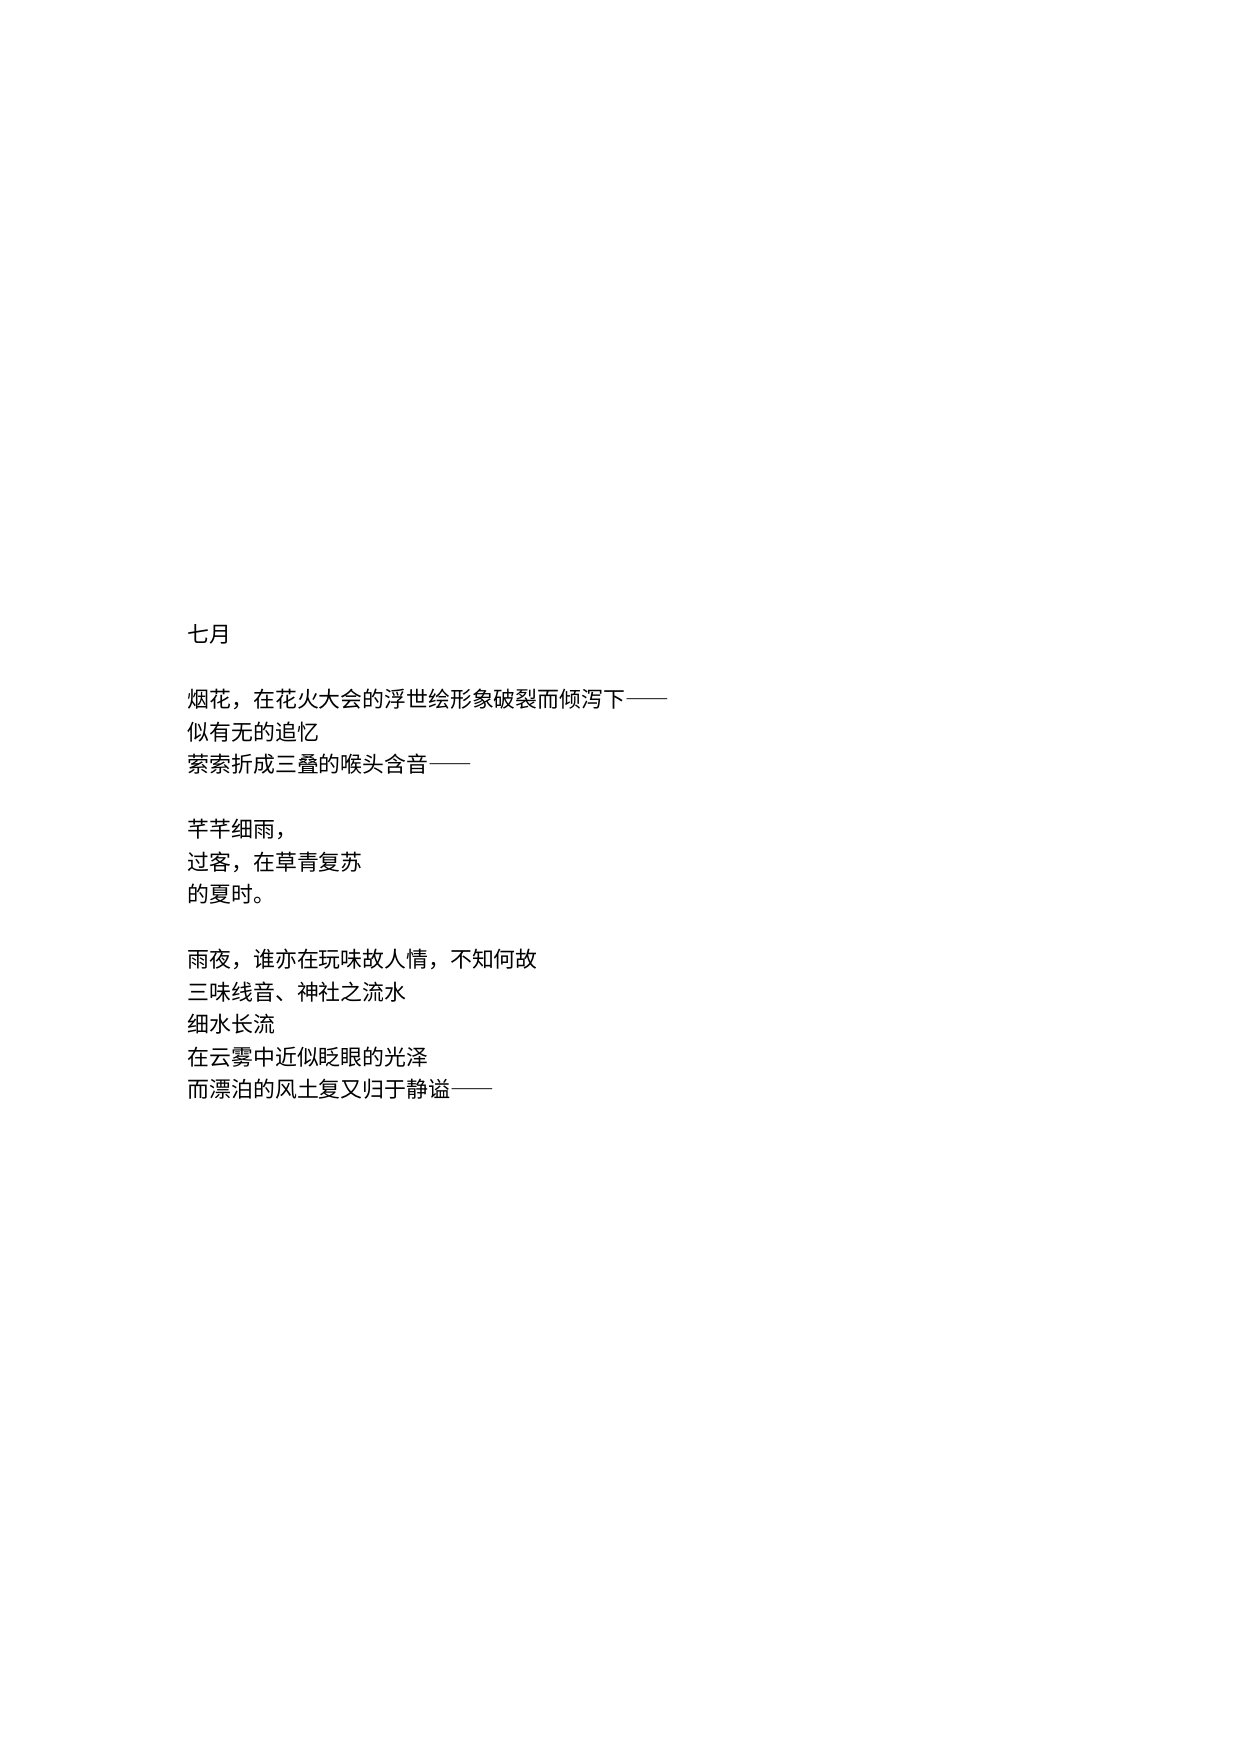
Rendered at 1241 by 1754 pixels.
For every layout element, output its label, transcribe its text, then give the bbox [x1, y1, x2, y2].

text 七月 [187, 617, 1053, 649]
text 烟花，在花火大会的浮世绘形象破裂而倾泻下—— [187, 682, 1053, 714]
text 雨夜，谁亦在玩味故人情，不知何故 [187, 942, 1053, 974]
text 过客，在草青复苏 [187, 844, 1053, 877]
text 芊芊细雨， [187, 812, 1053, 844]
text 而漂泊的风土复又归于静谥—— [187, 1072, 1053, 1104]
text 在云雾中近似眨眼的光泽 [187, 1039, 1053, 1072]
text 三味线音、神社之流水 [187, 974, 1053, 1007]
text 萦索折成三叠的喉头含音—— [187, 747, 1053, 779]
text 似有无的追忆 [187, 714, 1053, 747]
text 的夏时。 [187, 877, 1053, 909]
text 细水长流 [187, 1007, 1053, 1039]
